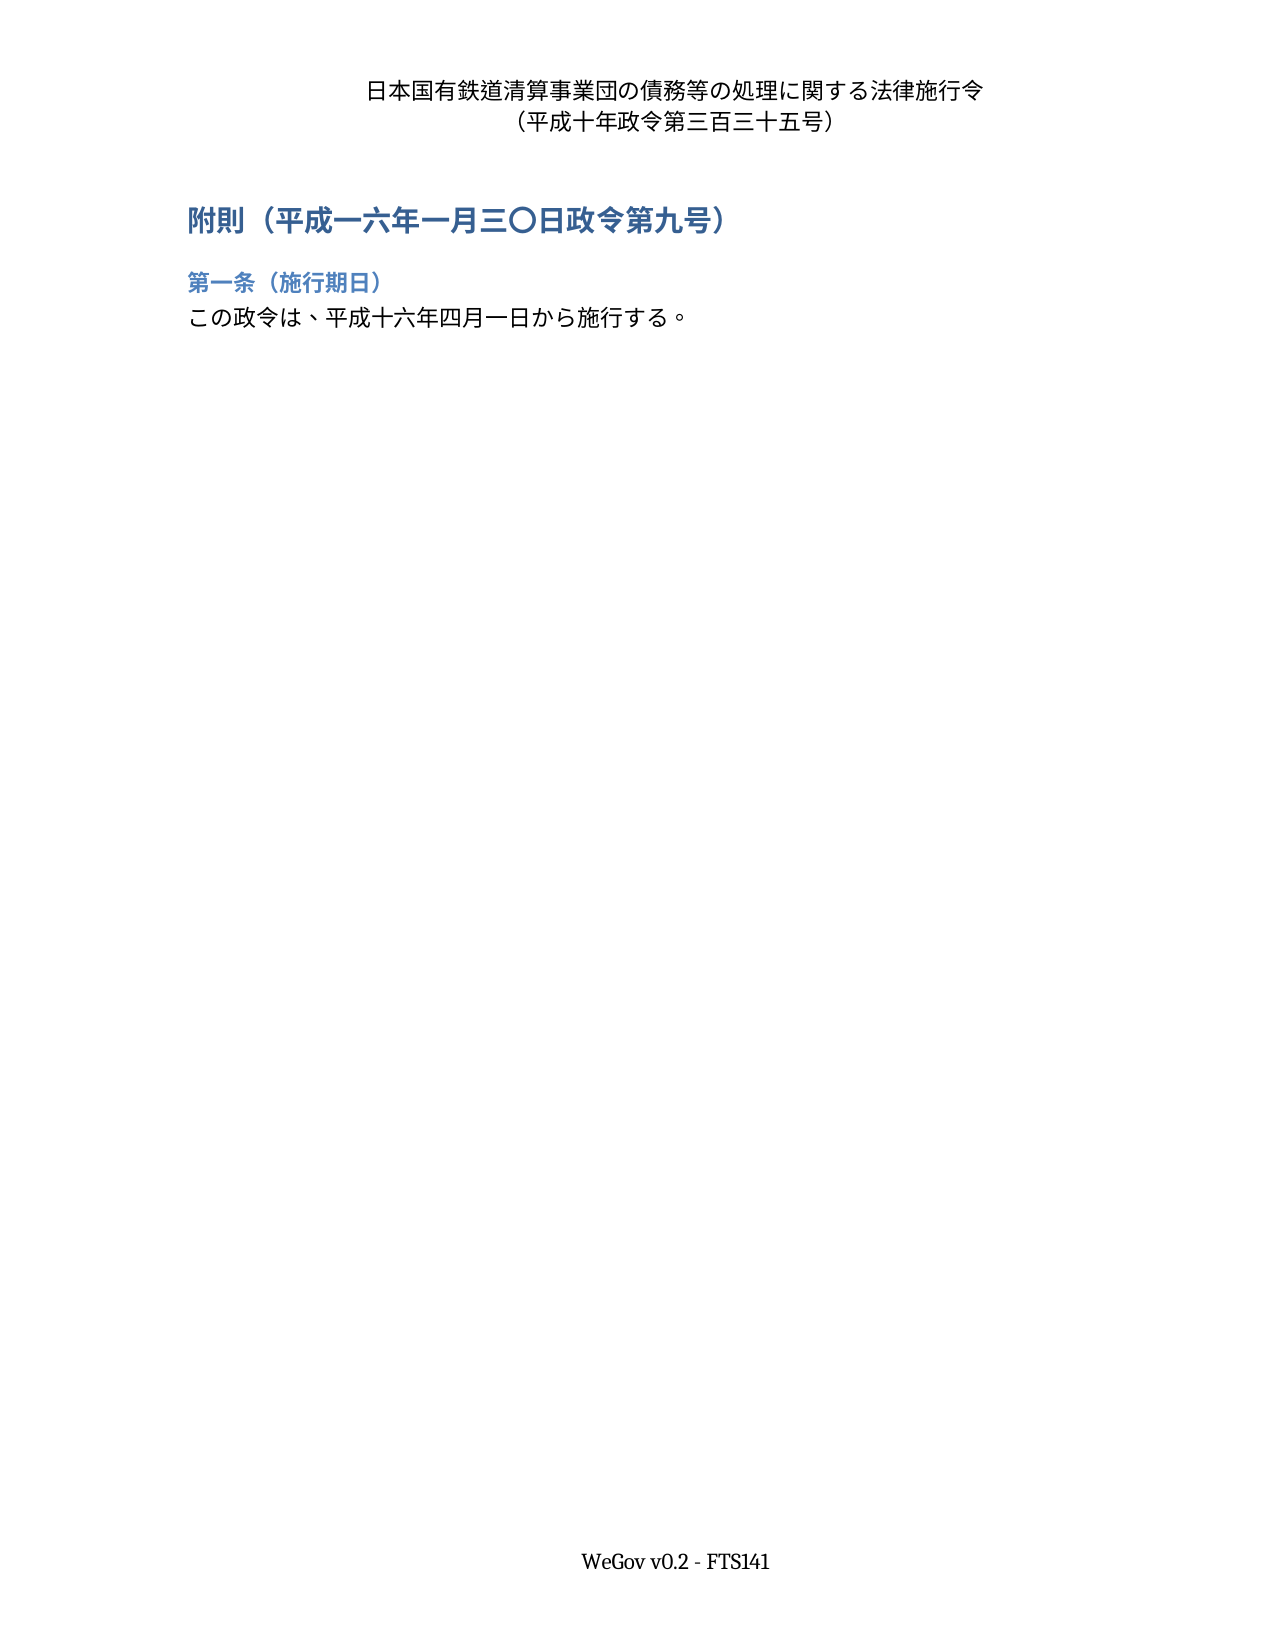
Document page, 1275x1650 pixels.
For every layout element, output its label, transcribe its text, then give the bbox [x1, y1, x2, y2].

text この政令は、平成十六年四月一日から施行する。 [187, 302, 1087, 334]
subtitle 附則（平成一六年一月三〇日政令第九号） [187, 200, 1087, 240]
subtitle 第一条（施行期日） [187, 266, 1087, 298]
